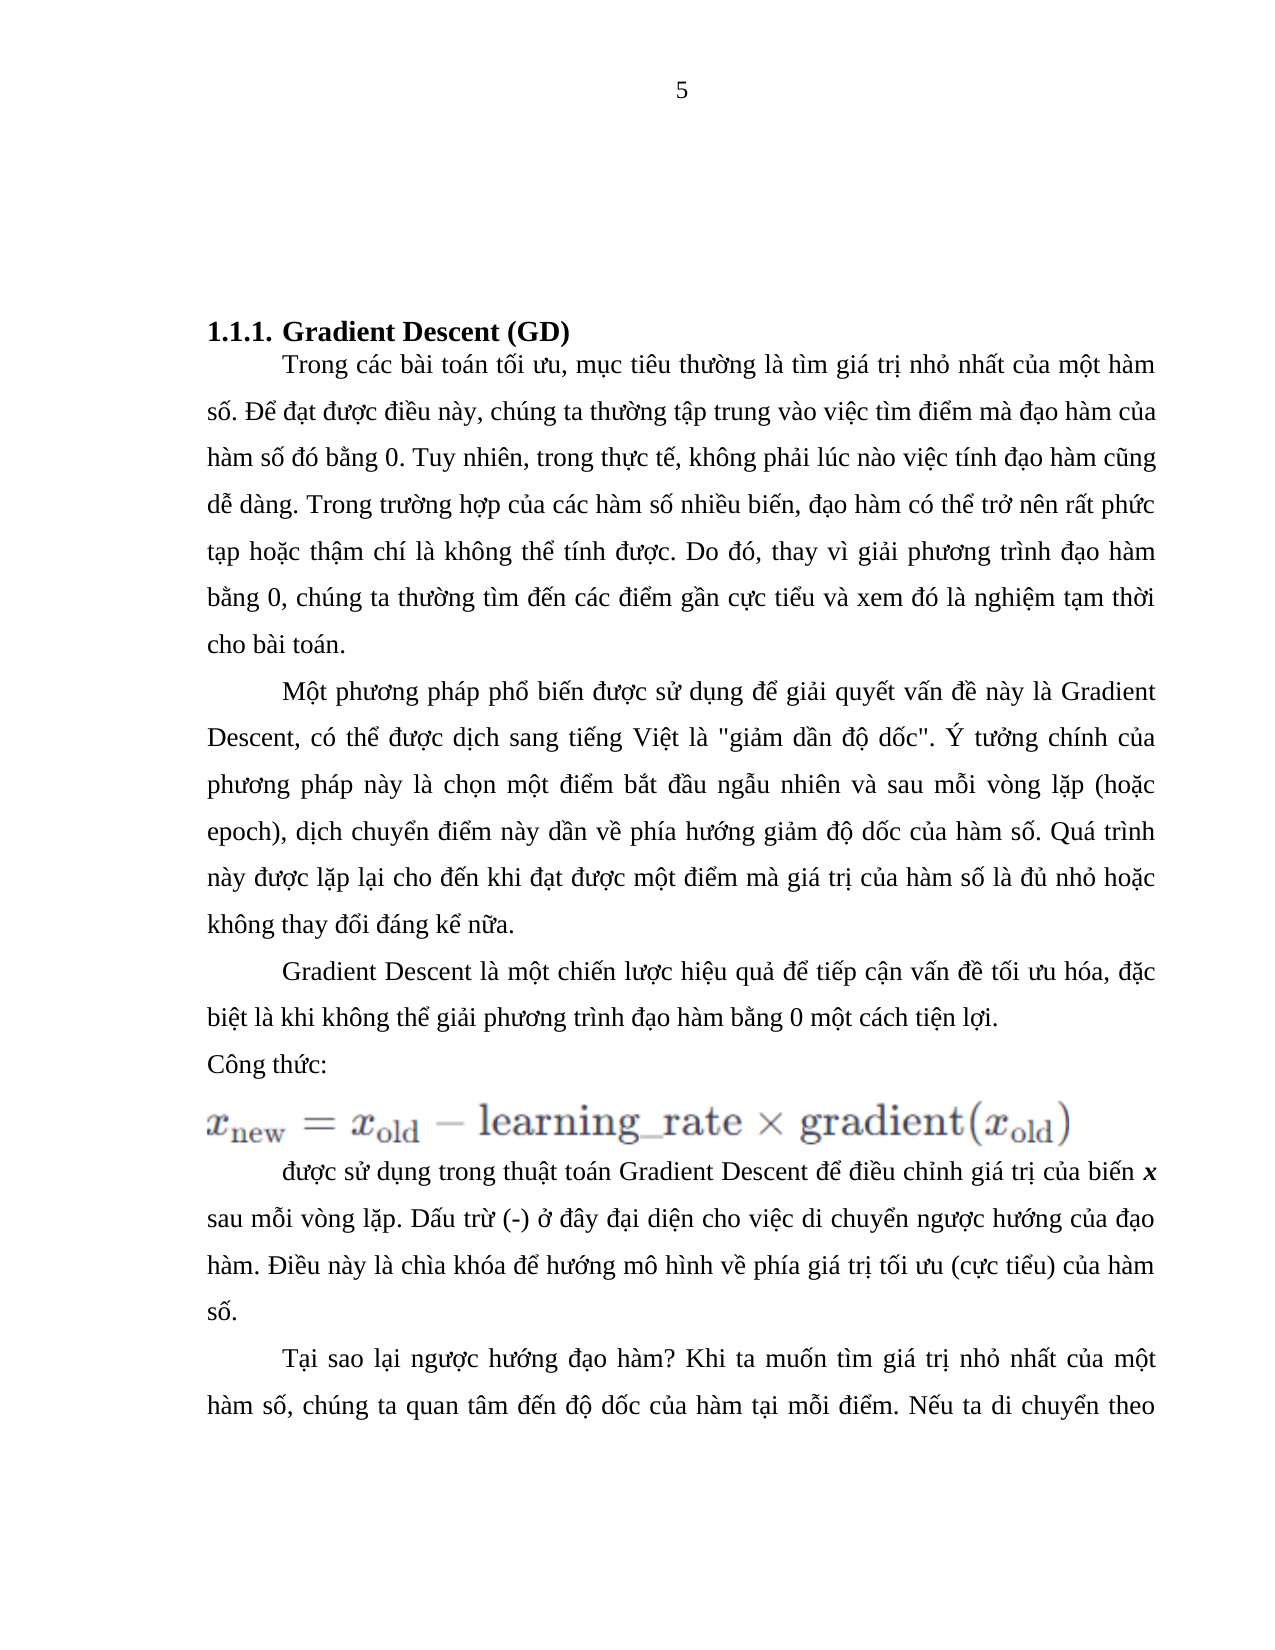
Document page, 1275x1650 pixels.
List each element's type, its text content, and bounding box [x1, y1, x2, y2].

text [207, 1342, 1157, 1420]
text Gradient Descent là một chiến lược hiệu quả để tiếp cận vấn đề tối ưu hóa, đặc biệt là khi không thể giải phương trình đạo hàm bằng 0 một cách tiện lợi. [207, 955, 1157, 1033]
text Trong các bài toán tối ưu, mục tiêu thường là tìm giá trị nhỏ nhất của một hàm số. Để đạt được điều này, chúng ta thường tập trung vào việc tìm điểm mà đạo hàm của hàm số đó bằng 0. Tuy nhiên, trong thực tế, không phải lúc nào việc tính đạo hàm cũng dễ dàng. Trong trường hợp của các hàm số nhiều biến, đạo hàm có thể trở nên rất phức tạp hoặc thậm chí là không thể tính được. Do đó, thay vì giải phương trình đạo hàm bằng 0, chúng ta thường tìm đến các điểm gần cực tiểu và xem đó là nghiệm tạm thời cho bài toán. [207, 348, 1157, 659]
picture [206, 1079, 1070, 1156]
text Một phương pháp phổ biến được sử dụng để giải quyết vấn đề này là Gradient Descent, có thể được dịch sang tiếng Việt là "giảm dần độ dốc". Ý tưởng chính của phương pháp này là chọn một điểm bắt đầu ngẫu nhiên và sau mỗi vòng lặp (hoặc epoch), dịch chuyển điểm này dần về phía hướng giảm độ dốc của hàm số. Quá trình này được lặp lại cho đến khi đạt được một điểm mà giá trị của hàm số là đủ nhỏ hoặc không thay đổi đáng kể nữa. [207, 675, 1157, 939]
text được sử dụng trong thuật toán Gradient Descent để điều chỉnh giá trị của biến x sau mỗi vòng lặp. Dấu trừ (-) ở đây đại diện cho việc di chuyển ngược hướng của đạo hàm. Điều này là chìa khóa để hướng mô hình về phía giá trị tối ưu (cực tiểu) của hàm số. [207, 1156, 1157, 1327]
list Gradient Descent (GD) [207, 314, 1157, 348]
